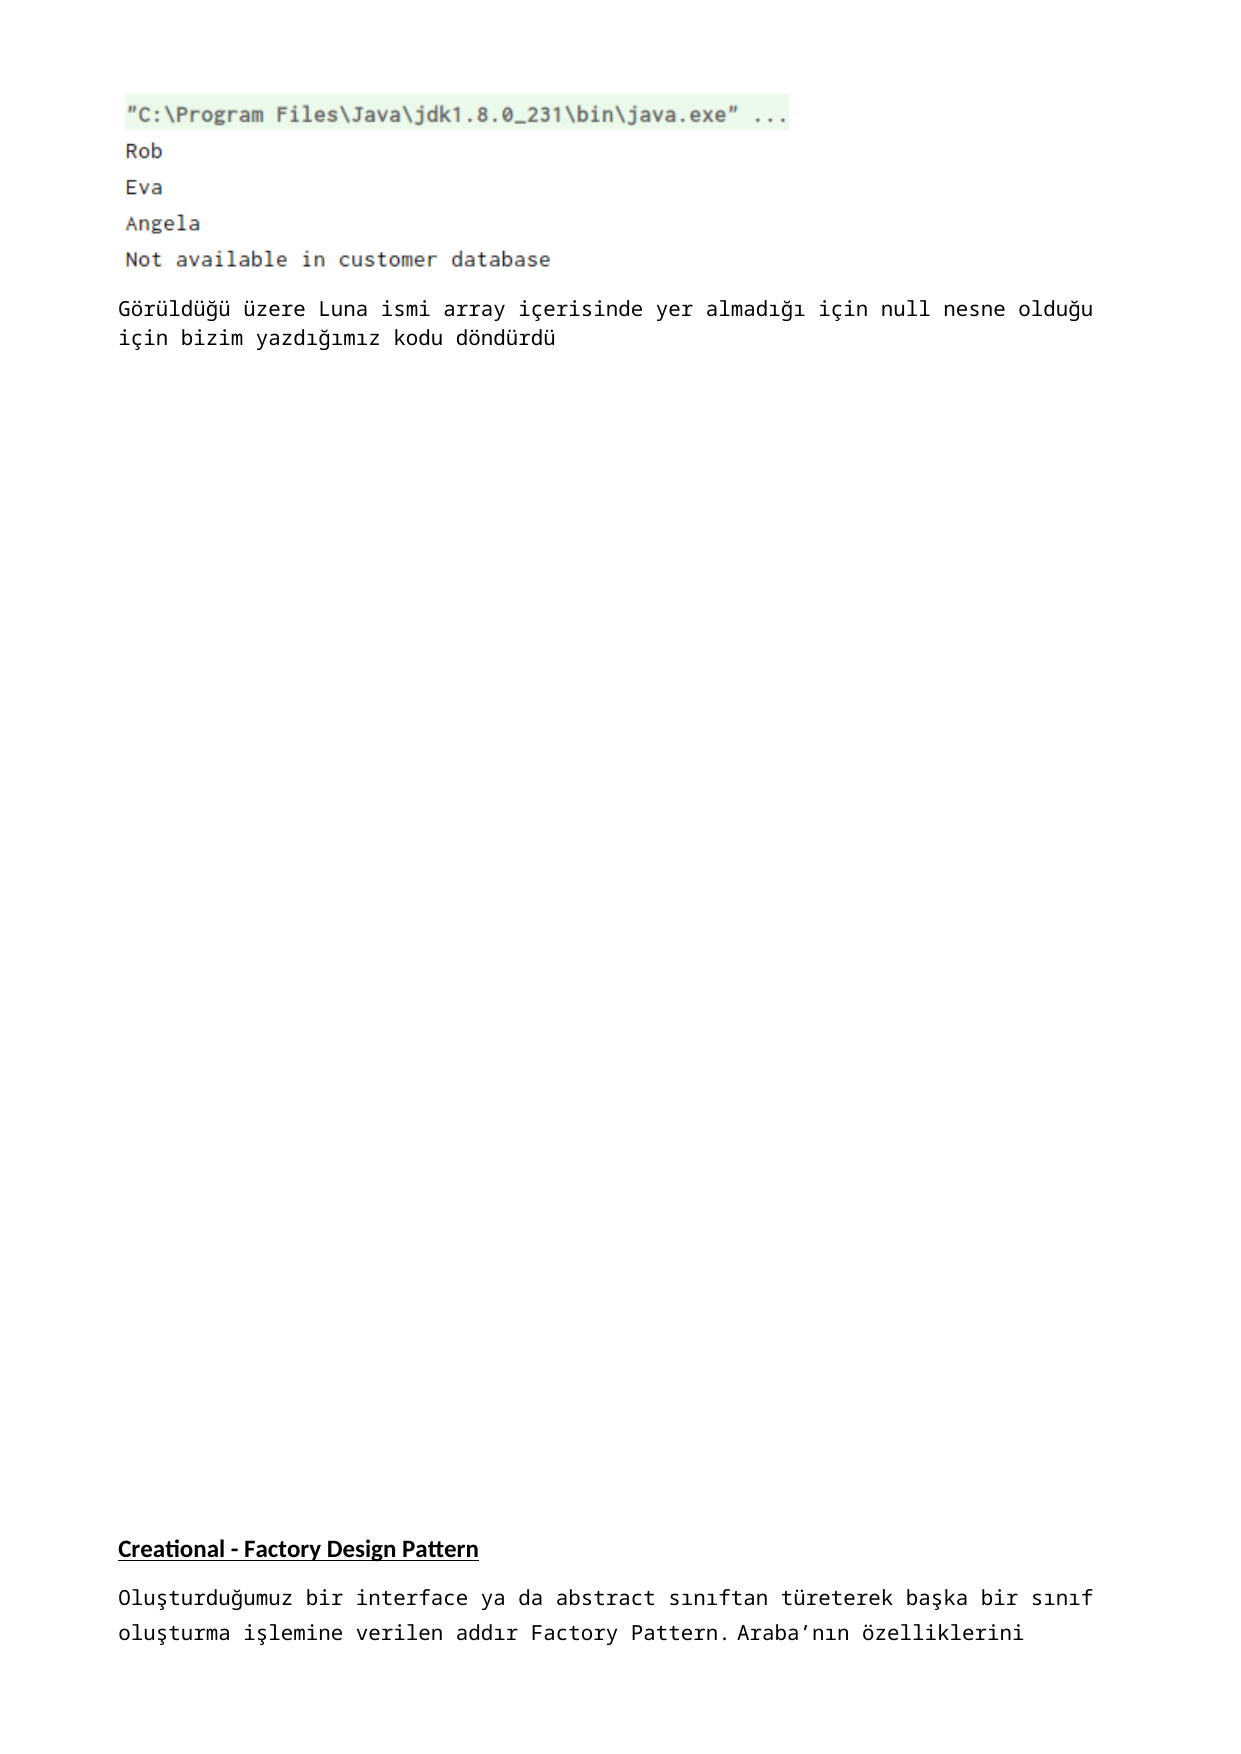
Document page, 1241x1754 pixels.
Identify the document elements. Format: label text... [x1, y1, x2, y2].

picture [118, 94, 805, 295]
text Creational - Factory Design Pattern [118, 1534, 1146, 1564]
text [118, 1583, 1146, 1647]
text Görüldüğü üzere Luna ismi array içerisinde yer almadığı için null nesne olduğu için bizim yazdığımız kodu döndürdü [118, 294, 1146, 351]
